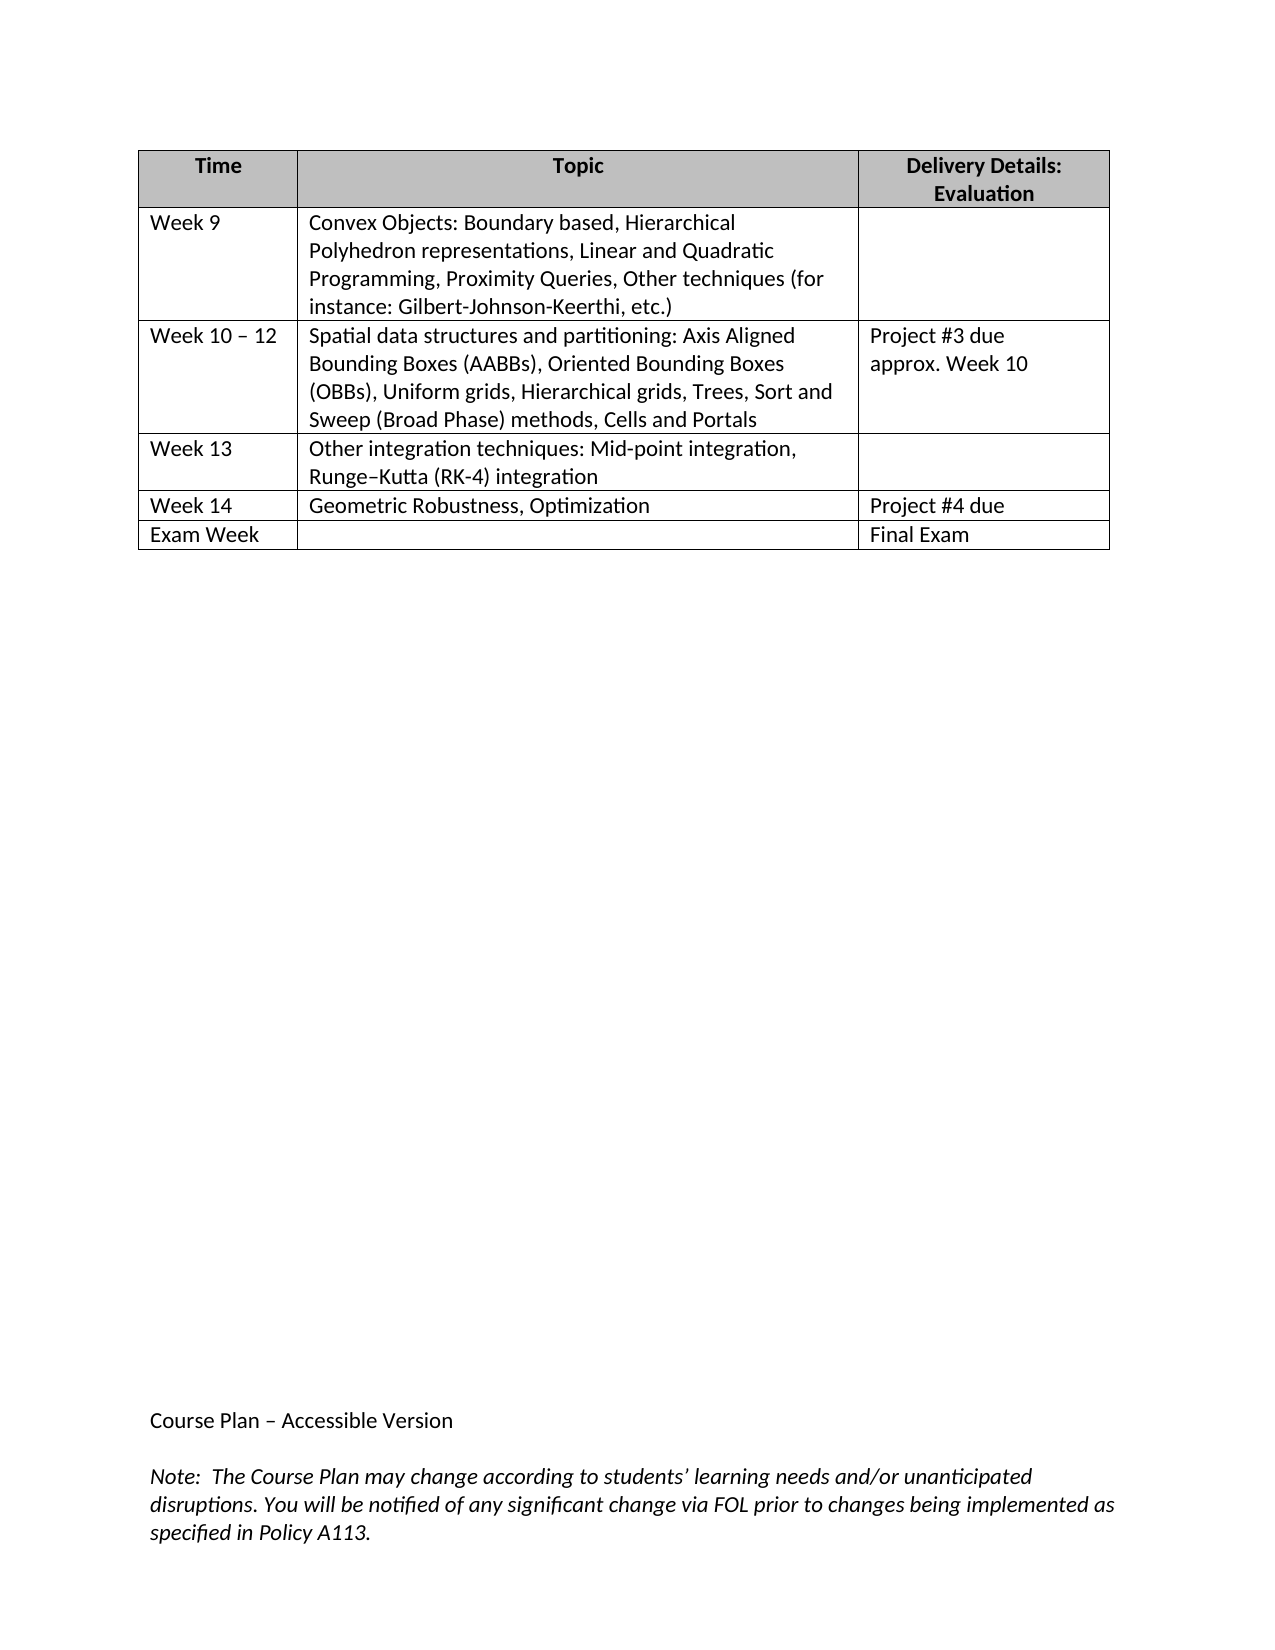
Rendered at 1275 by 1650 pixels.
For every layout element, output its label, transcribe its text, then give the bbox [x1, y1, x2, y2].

table_cell Other integration techniques: Mid-point integration, Runge–Kutta (RK-4) integration [298, 434, 858, 490]
table_cell [859, 208, 1109, 320]
table_cell Week 13 [139, 434, 297, 490]
table_cell [859, 434, 1109, 490]
table_cell Convex Objects: Boundary based, Hierarchical Polyhedron representations, Linear and Quadratic Programming, Proximity Queries, Other techniques (for instance: Gilbert-Johnson-Keerthi, etc.) [298, 208, 858, 320]
table_cell Week 14 [139, 491, 297, 519]
table_cell Week 9 [139, 208, 297, 320]
table_cell Project #3 due approx. Week 10 [859, 321, 1109, 433]
table_cell Exam Week [139, 521, 297, 548]
table_header Delivery Details: Evaluation [859, 151, 1109, 207]
table_cell Geometric Robustness, Optimization [298, 491, 858, 519]
table_header Topic [298, 151, 858, 207]
table_cell Spatial data structures and partitioning: Axis Aligned Bounding Boxes (AABBs), Oriented Bounding Boxes (OBBs), Uniform grids, Hierarchical grids, Trees, Sort and Sweep (Broad Phase) methods, Cells and Portals [298, 321, 858, 433]
table_cell Final Exam [859, 521, 1109, 548]
table_cell [298, 521, 858, 548]
table_cell Week 10 – 12 [139, 321, 297, 433]
table_cell Project #4 due [859, 491, 1109, 519]
table_header Time [139, 151, 297, 207]
